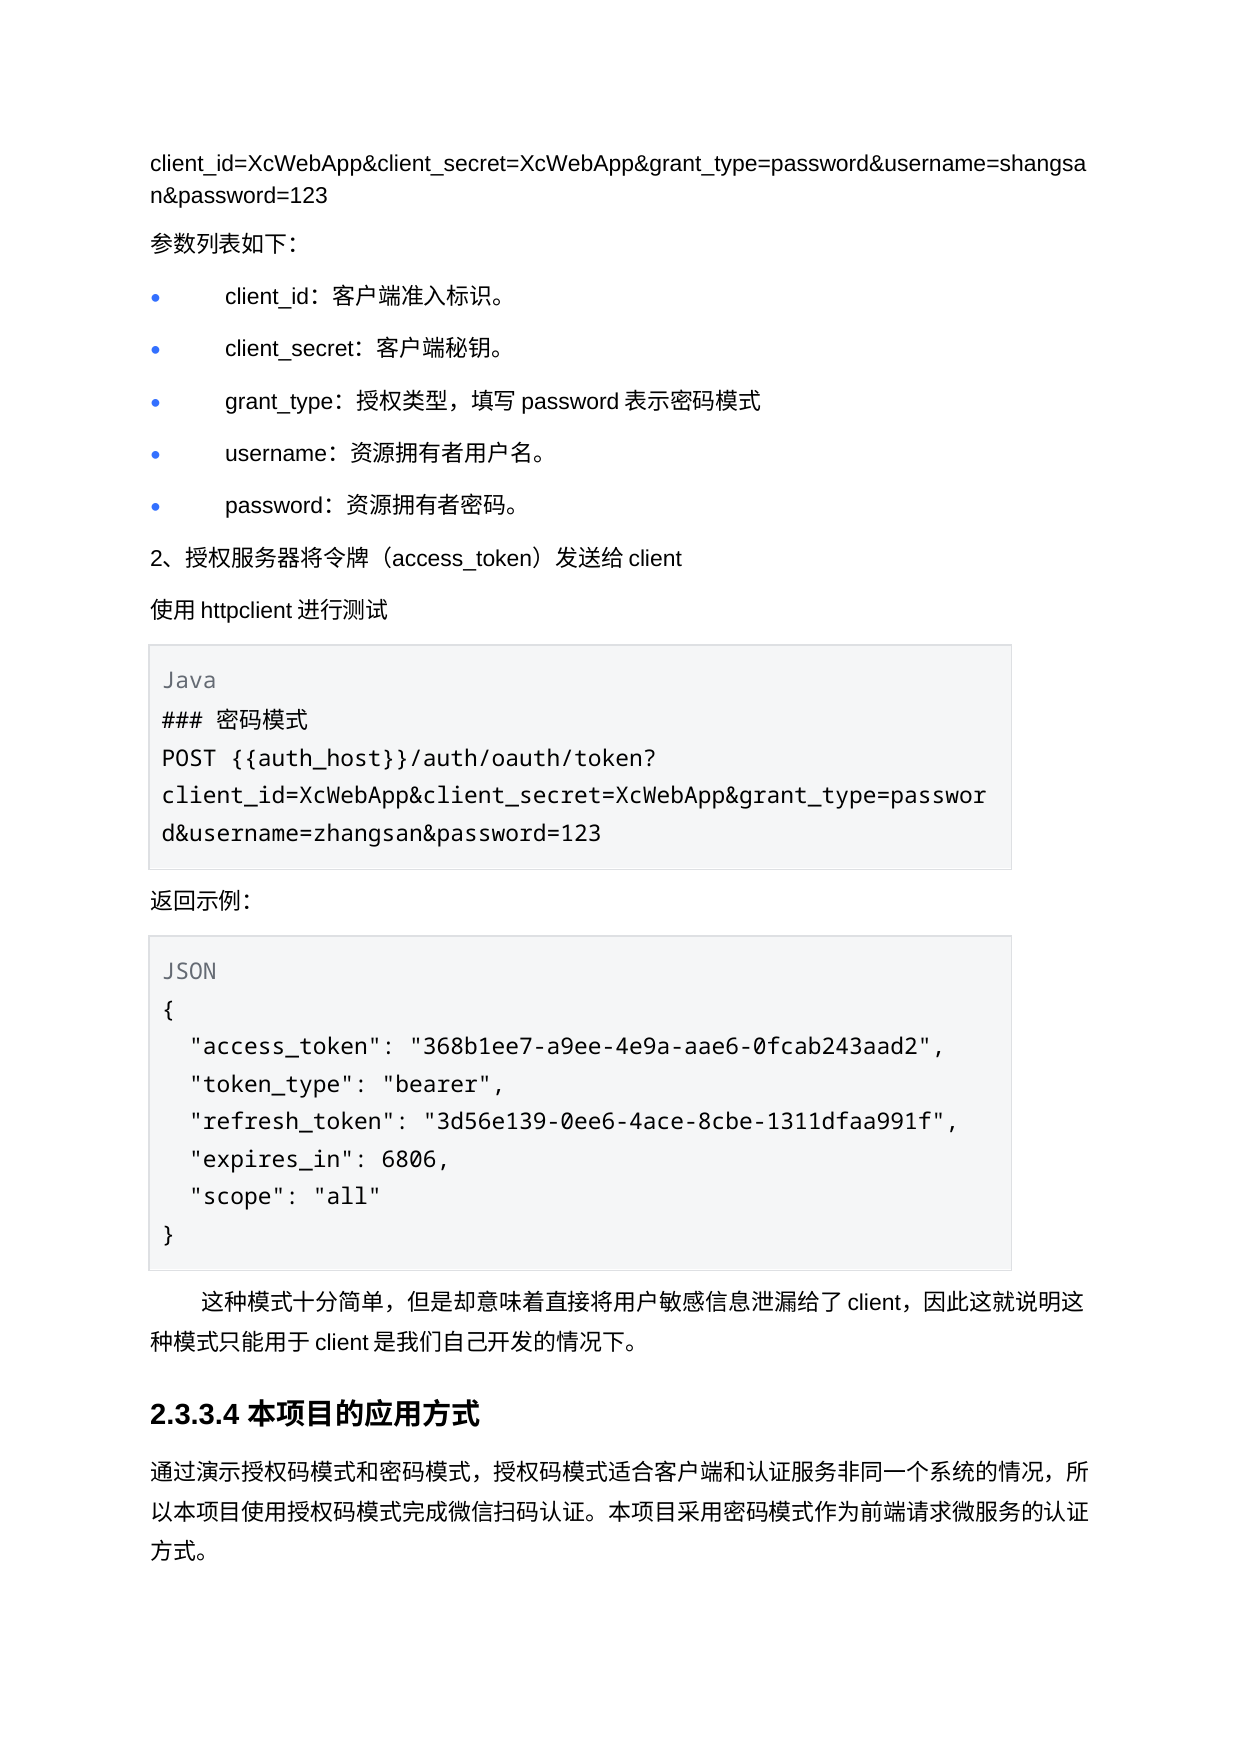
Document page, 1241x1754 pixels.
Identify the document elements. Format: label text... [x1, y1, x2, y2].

list client_secret：客户端秘钥。 [150, 330, 1090, 363]
list grant_type：授权类型，填写password表示密码模式 [150, 382, 1090, 416]
text 2、授权服务器将令牌（access_token）发送给client [150, 539, 1090, 573]
list client_id：客户端准入标识。 [150, 278, 1090, 311]
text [150, 150, 1090, 208]
list username：资源拥有者用户名。 [150, 435, 1090, 468]
text 参数列表如下： [150, 226, 1090, 259]
text 2.3.3.4 本项目的应用方式 [150, 1390, 1090, 1433]
text 返回示例： [150, 883, 1090, 916]
table_header JSON { "access_token": "368b1ee7-a9ee-4e9a-aae6-0fcab243aad2", "token_type": "bearer", "refresh_token": "3d56e139-0ee6-4ace-8cbe-1311dfaa991f", "expires_in": 6806, "scope": "all" } [150, 937, 1011, 1269]
list password：资源拥有者密码。 [150, 487, 1090, 520]
text 使用httpclient进行测试 [150, 592, 1090, 625]
table_header Java ### 密码模式 POST {{auth_host}}/auth/oauth/token?client_id=XcWebApp&client_secret=XcWebApp&grant_type=password&username=zhangsan&password=123 [150, 646, 1011, 868]
text 通过演示授权码模式和密码模式，授权码模式适合客户端和认证服务非同一个系统的情况，所以本项目使用授权码模式完成微信扫码认证。本项目采用密码模式作为前端请求微服务的认证方式。 [150, 1453, 1090, 1566]
text 这种模式十分简单，但是却意味着直接将用户敏感信息泄漏给了client，因此这就说明这种模式只能用于client是我们自己开发的情况下。 [150, 1284, 1090, 1357]
